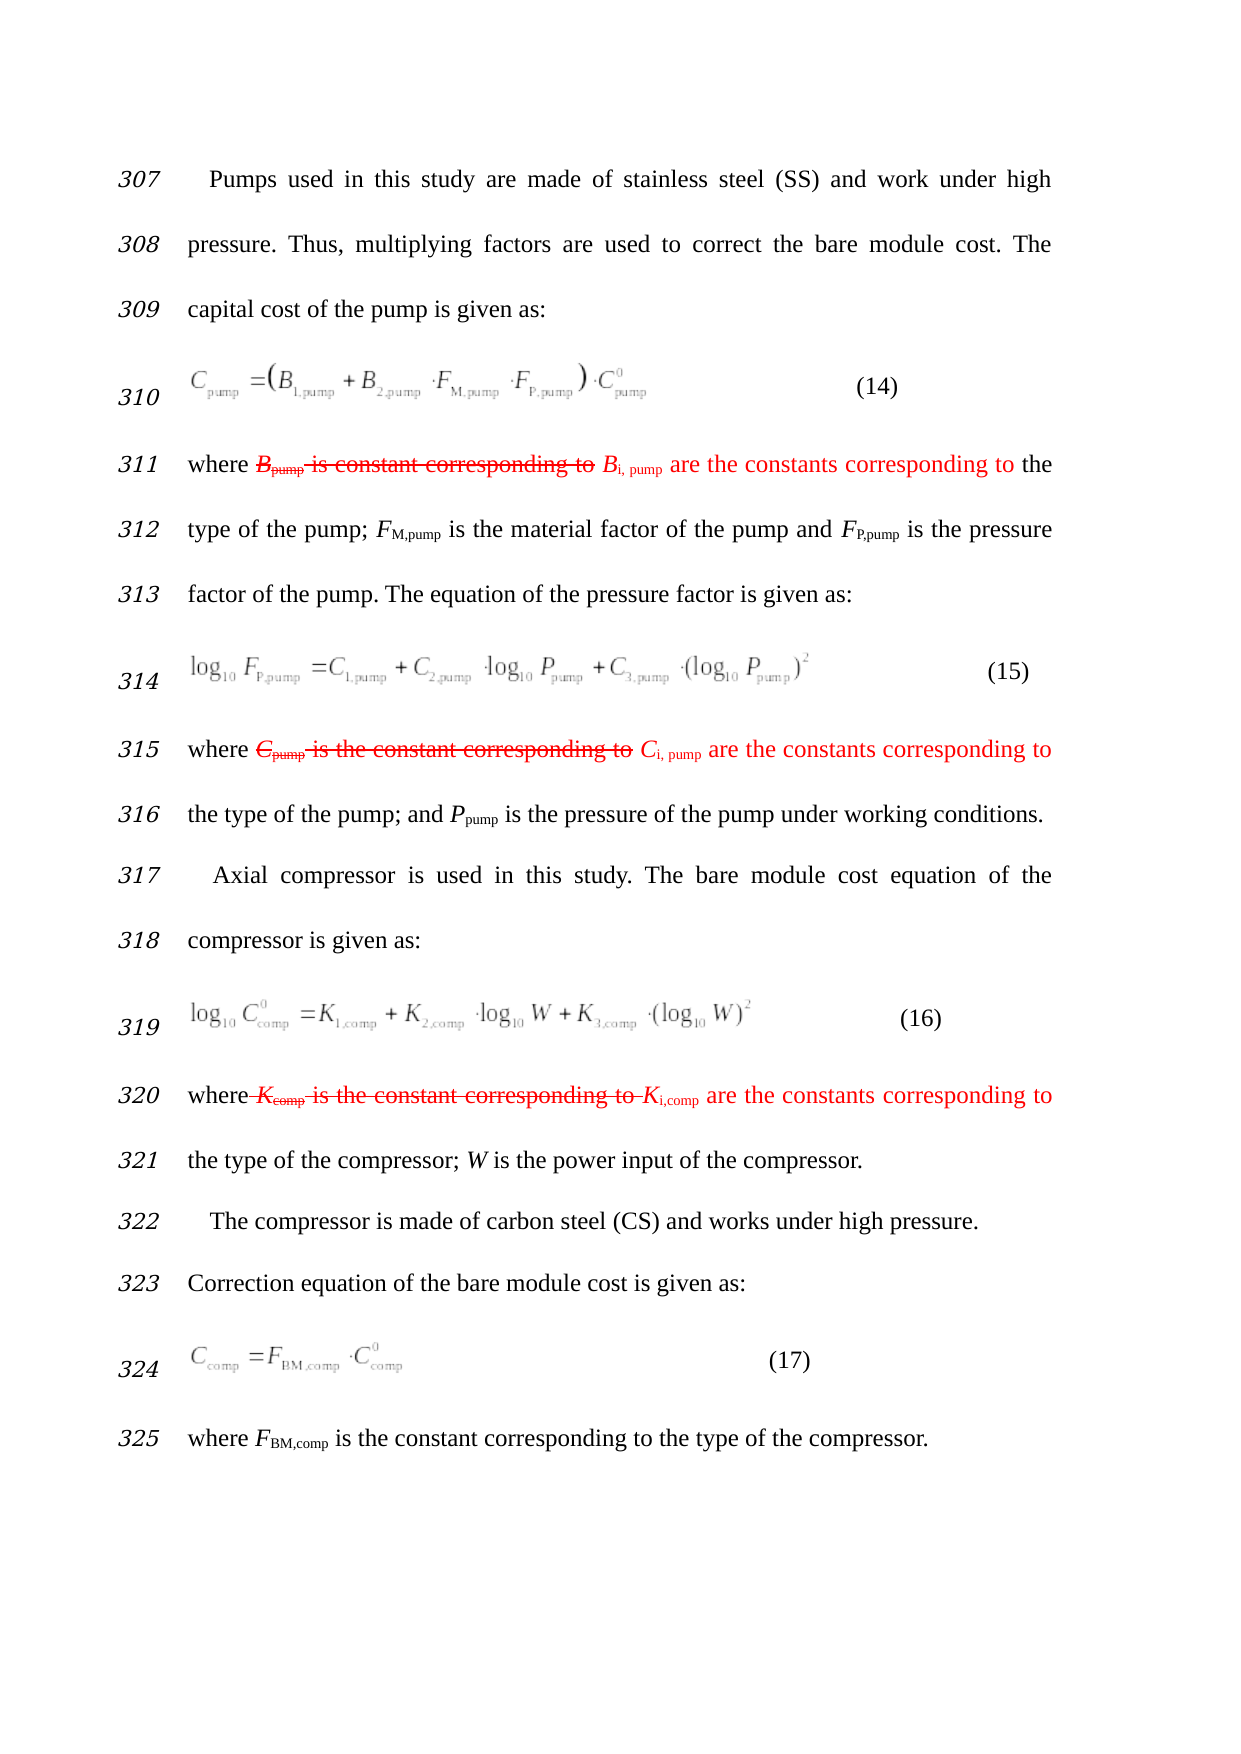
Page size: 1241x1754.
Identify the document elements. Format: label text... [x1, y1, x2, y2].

text (14) [187, 353, 1053, 418]
text where Cpump is the constant corresponding to Ci, pump are the constants corresponding to the type of the pump; and Ppump is the pressure of the pump under working conditions. [187, 732, 1053, 829]
text where Kcomp is the constant corresponding to Ki,comp are the constants corresponding to the type of the compressor; W is the power input of the compressor. [187, 1078, 1053, 1176]
text where FBM,comp is the constant corresponding to the type of the compressor. [187, 1421, 1053, 1453]
text (16) [187, 984, 1053, 1049]
text Pumps used in this study are made of stainless steel (SS) and work under high pressure. Thus, multiplying factors are used to correct the bare module cost. The capital cost of the pump is given as: [187, 162, 1053, 324]
text where Bpump is constant corresponding to Bi, pump are the constants corresponding to the type of the pump; FM,pump is the material factor of the pump and FP,pump is the pressure factor of the pump. The equation of the pressure factor is given as: [187, 447, 1053, 609]
text The compressor is made of carbon steel (CS) and works under high pressure. [209, 1204, 1053, 1237]
text (17) [187, 1327, 1053, 1392]
text Axial compressor is used in this study. The bare module cost equation of the compressor is given as: [187, 858, 1053, 956]
text Correction equation of the bare module cost is given as: [187, 1266, 1053, 1298]
text (15) [187, 638, 1053, 703]
